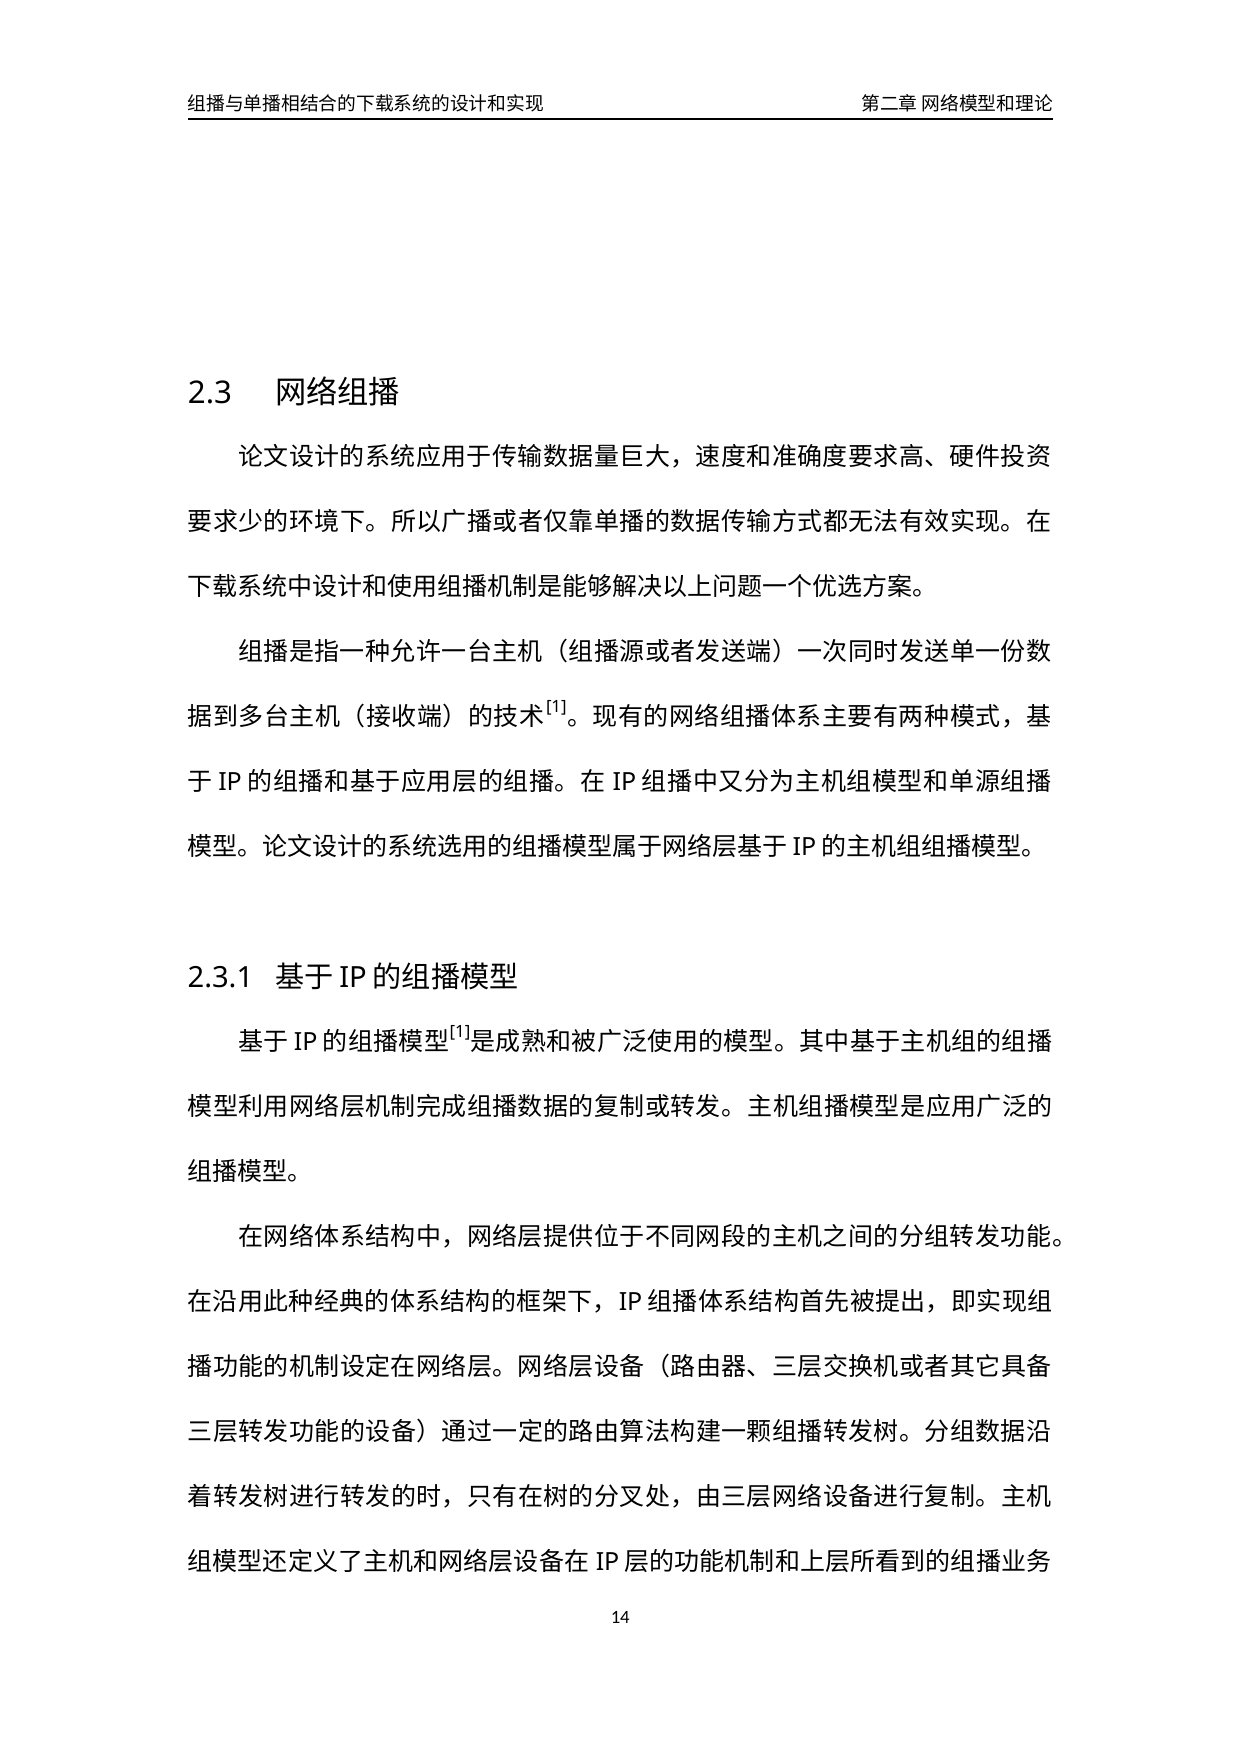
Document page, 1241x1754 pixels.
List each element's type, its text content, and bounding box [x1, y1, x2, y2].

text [187, 1202, 1053, 1592]
text 基于IP的组播模型[1]是成熟和被广泛使用的模型。其中基于主机组的组播模型利用网络层机制完成组播数据的复制或转发。主机组播模型是应用广泛的组播模型。 [187, 1007, 1053, 1202]
list 网络组播 [187, 357, 1053, 422]
list 基于IP的组播模型 [187, 942, 1053, 1007]
text 组播是指一种允许一台主机（组播源或者发送端）一次同时发送单一份数据到多台主机（接收端）的技术[1]。现有的网络组播体系主要有两种模式，基于IP的组播和基于应用层的组播。在IP组播中又分为主机组模型和单源组播模型。论文设计的系统选用的组播模型属于网络层基于IP的主机组组播模型。 [187, 617, 1053, 877]
text 论文设计的系统应用于传输数据量巨大，速度和准确度要求高、硬件投资要求少的环境下。所以广播或者仅靠单播的数据传输方式都无法有效实现。在下载系统中设计和使用组播机制是能够解决以上问题一个优选方案。 [187, 422, 1053, 617]
